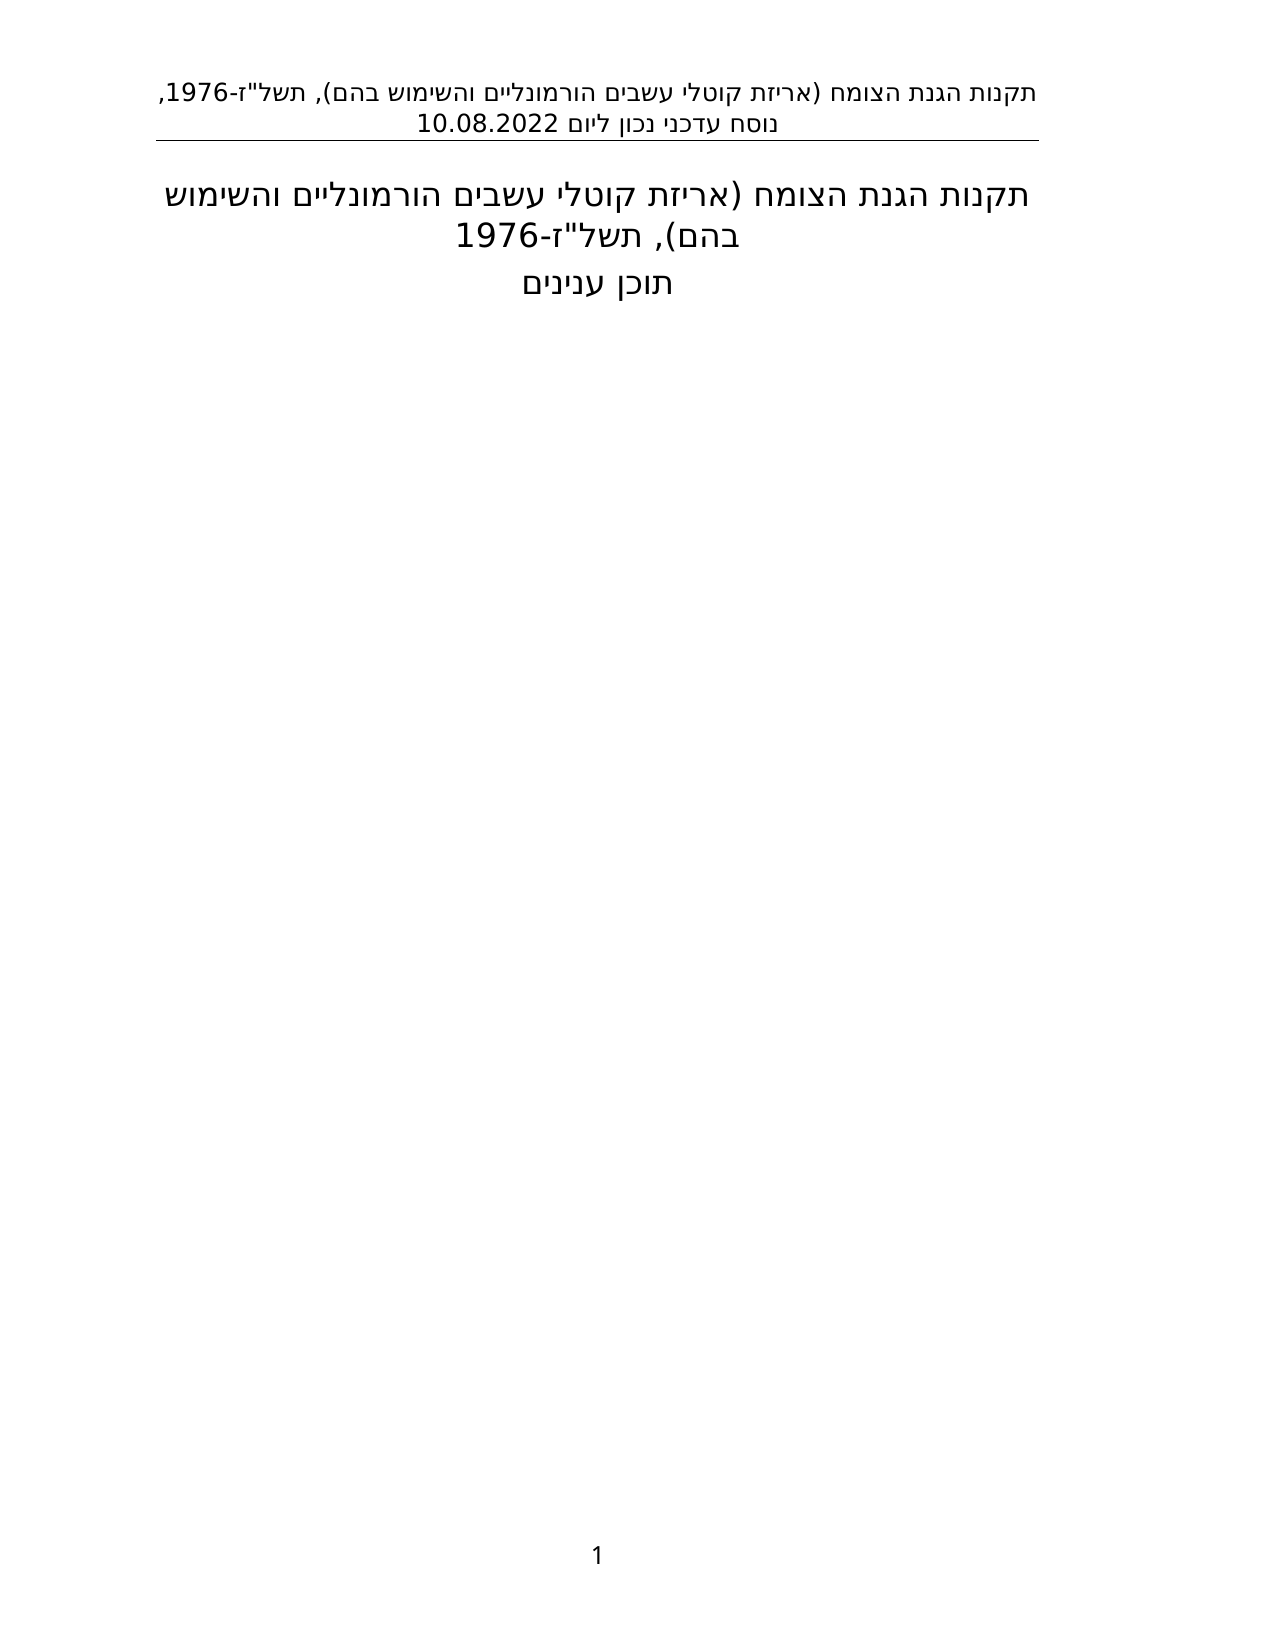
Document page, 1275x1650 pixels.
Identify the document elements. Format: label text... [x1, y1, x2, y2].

text תקנות הגנת הצומח (אריזת קוטלי עשבים הורמונליים והשימוש בהם), תשל"ז-1976 [156, 182, 1039, 261]
text תוכן ענינים [156, 270, 1039, 308]
